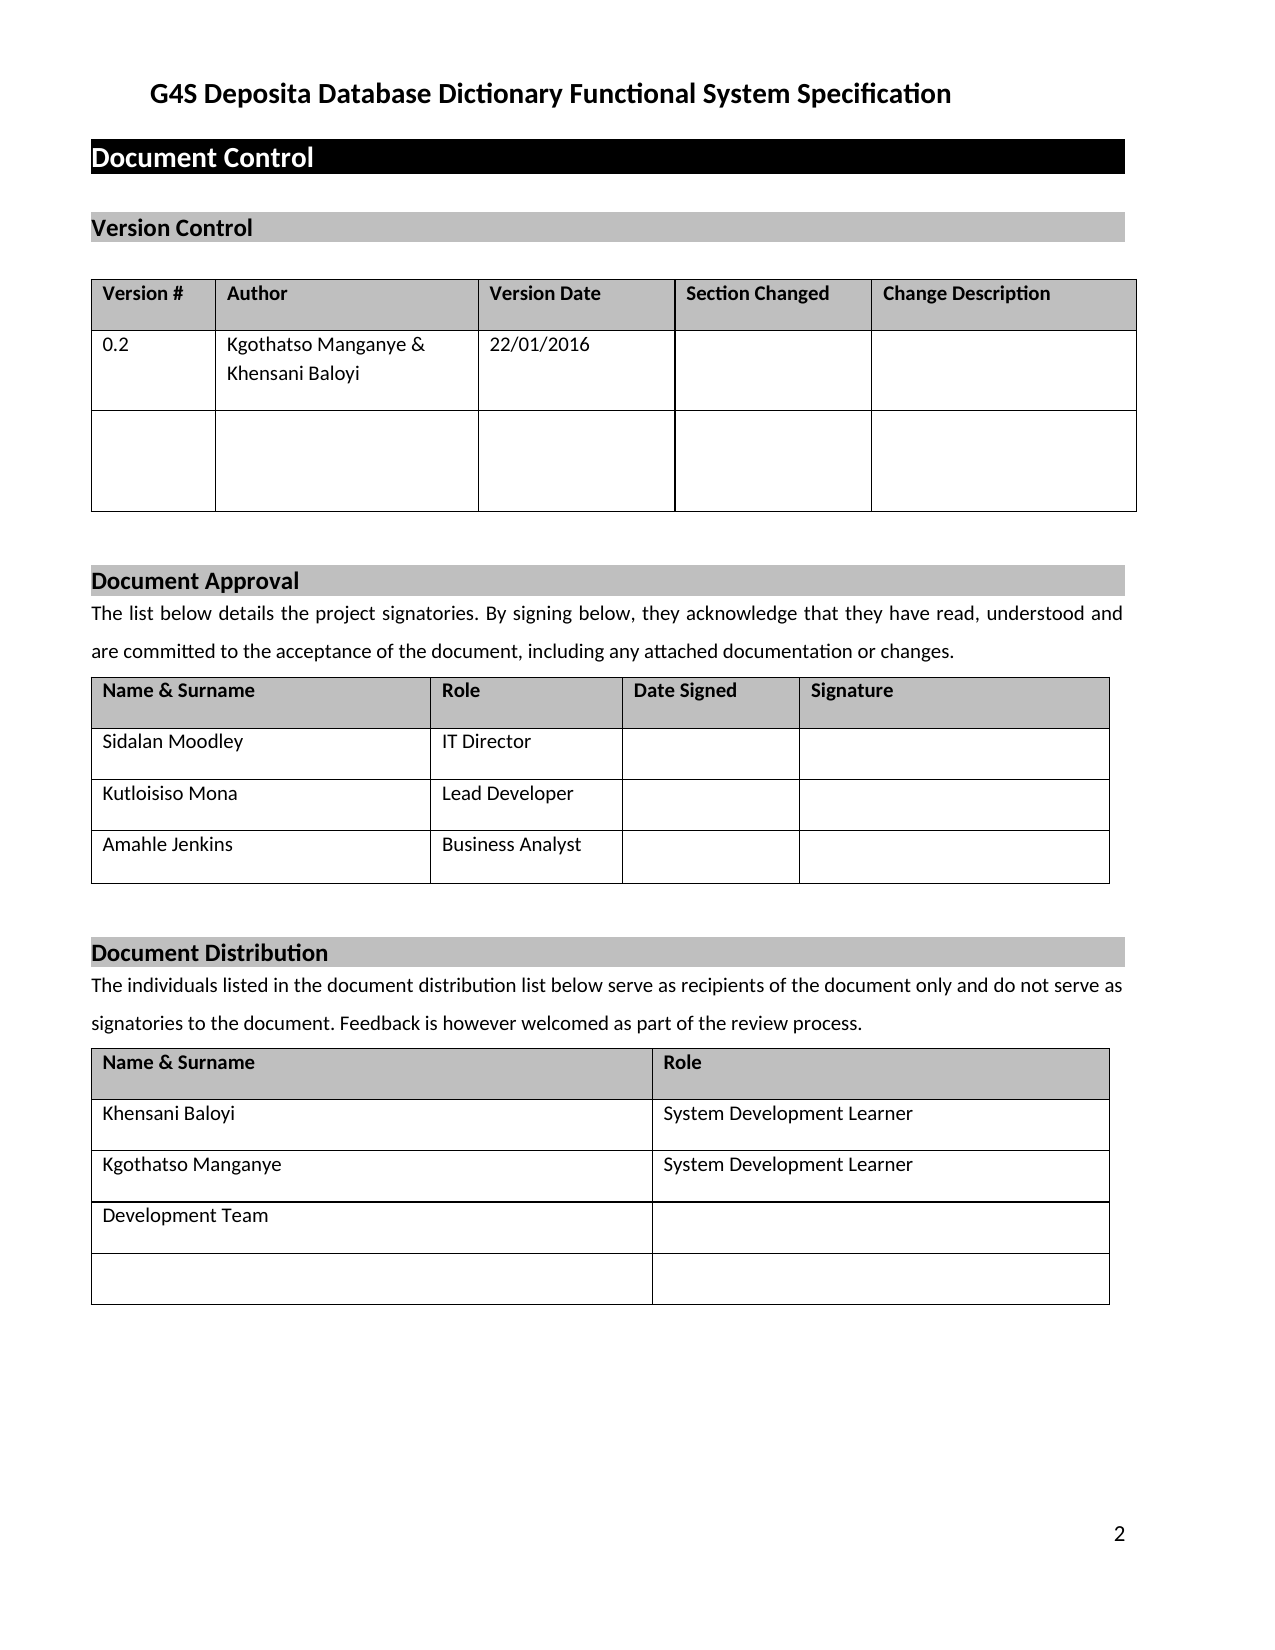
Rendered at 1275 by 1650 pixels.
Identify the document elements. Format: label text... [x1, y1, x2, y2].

list Document Approval [91, 565, 1125, 596]
text The individuals listed in the document distribution list below serve as recipients of the document only and do not serve as signatories to the document. Feedback is however welcomed as part of the review process. [91, 972, 1125, 1035]
table_cell [92, 411, 215, 511]
table_header Signature [800, 678, 1109, 728]
table_header Role [653, 1049, 1109, 1099]
table_cell IT Director [431, 729, 622, 779]
table_cell [800, 729, 1109, 779]
table_cell Kgothatso Manganye [92, 1151, 652, 1201]
table_cell [676, 331, 871, 410]
table_cell [800, 831, 1109, 883]
table_cell [872, 411, 1136, 511]
table_cell [623, 780, 799, 830]
table_cell Sidalan Moodley [92, 729, 430, 779]
list Version Control [91, 212, 1125, 242]
table_header Name & Surname [92, 678, 430, 728]
table_header Change Description [872, 280, 1136, 330]
table_cell [653, 1254, 1109, 1303]
table_cell Amahle Jenkins [92, 831, 430, 883]
table_cell [800, 780, 1109, 830]
table_cell [653, 1203, 1109, 1253]
table_cell Kutloisiso Mona [92, 780, 430, 830]
table_cell System Development Learner [653, 1151, 1109, 1201]
table_cell Development Team [92, 1203, 652, 1253]
table_cell [623, 831, 799, 883]
table_cell 0.2 [92, 331, 215, 410]
table_cell Business Analyst [431, 831, 622, 883]
table_cell [872, 331, 1136, 410]
table_cell [92, 1254, 652, 1303]
table_header Version # [92, 280, 215, 330]
table_header Author [216, 280, 478, 330]
table_cell [623, 729, 799, 779]
text The list below details the project signatories. By signing below, they acknowledge that they have read, understood and are committed to the acceptance of the document, including any attached documentation or changes. [91, 600, 1125, 664]
table_header Role [431, 678, 622, 728]
table_header Version Date [479, 280, 674, 330]
table_cell [216, 411, 478, 511]
table_cell 22/01/2016 [479, 331, 674, 410]
table_cell Khensani Baloyi [92, 1100, 652, 1150]
table_cell Kgothatso Manganye & Khensani Baloyi [216, 331, 478, 410]
list Document Distribution [91, 937, 1125, 967]
table_cell Lead Developer [431, 780, 622, 830]
table_cell [479, 411, 674, 511]
table_header Name & Surname [92, 1049, 652, 1099]
table_cell [676, 411, 871, 511]
table_header Date Signed [623, 678, 799, 728]
text Document Control [91, 139, 1125, 174]
table_header Section Changed [676, 280, 871, 330]
table_cell System Development Learner [653, 1100, 1109, 1150]
